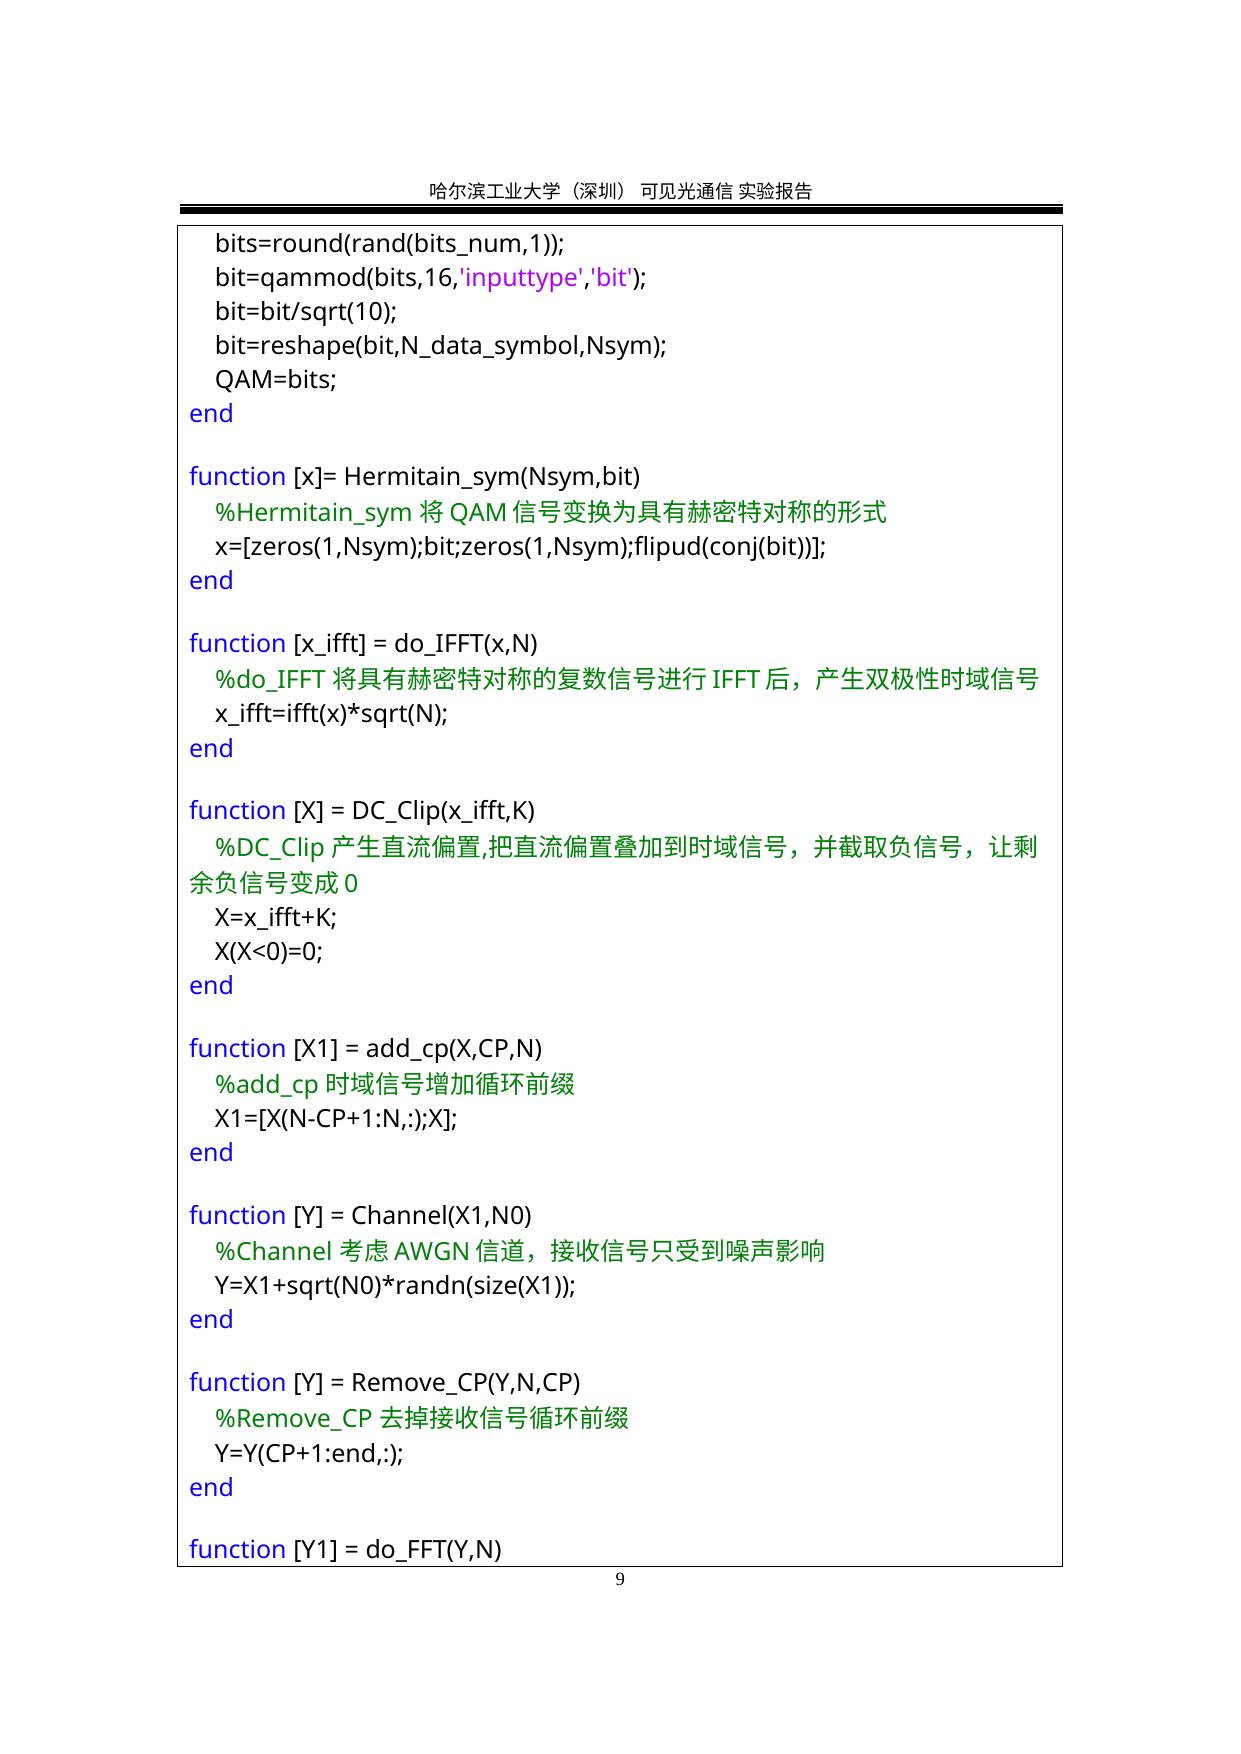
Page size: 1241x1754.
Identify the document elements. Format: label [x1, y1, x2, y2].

table_header [178, 226, 1062, 1566]
